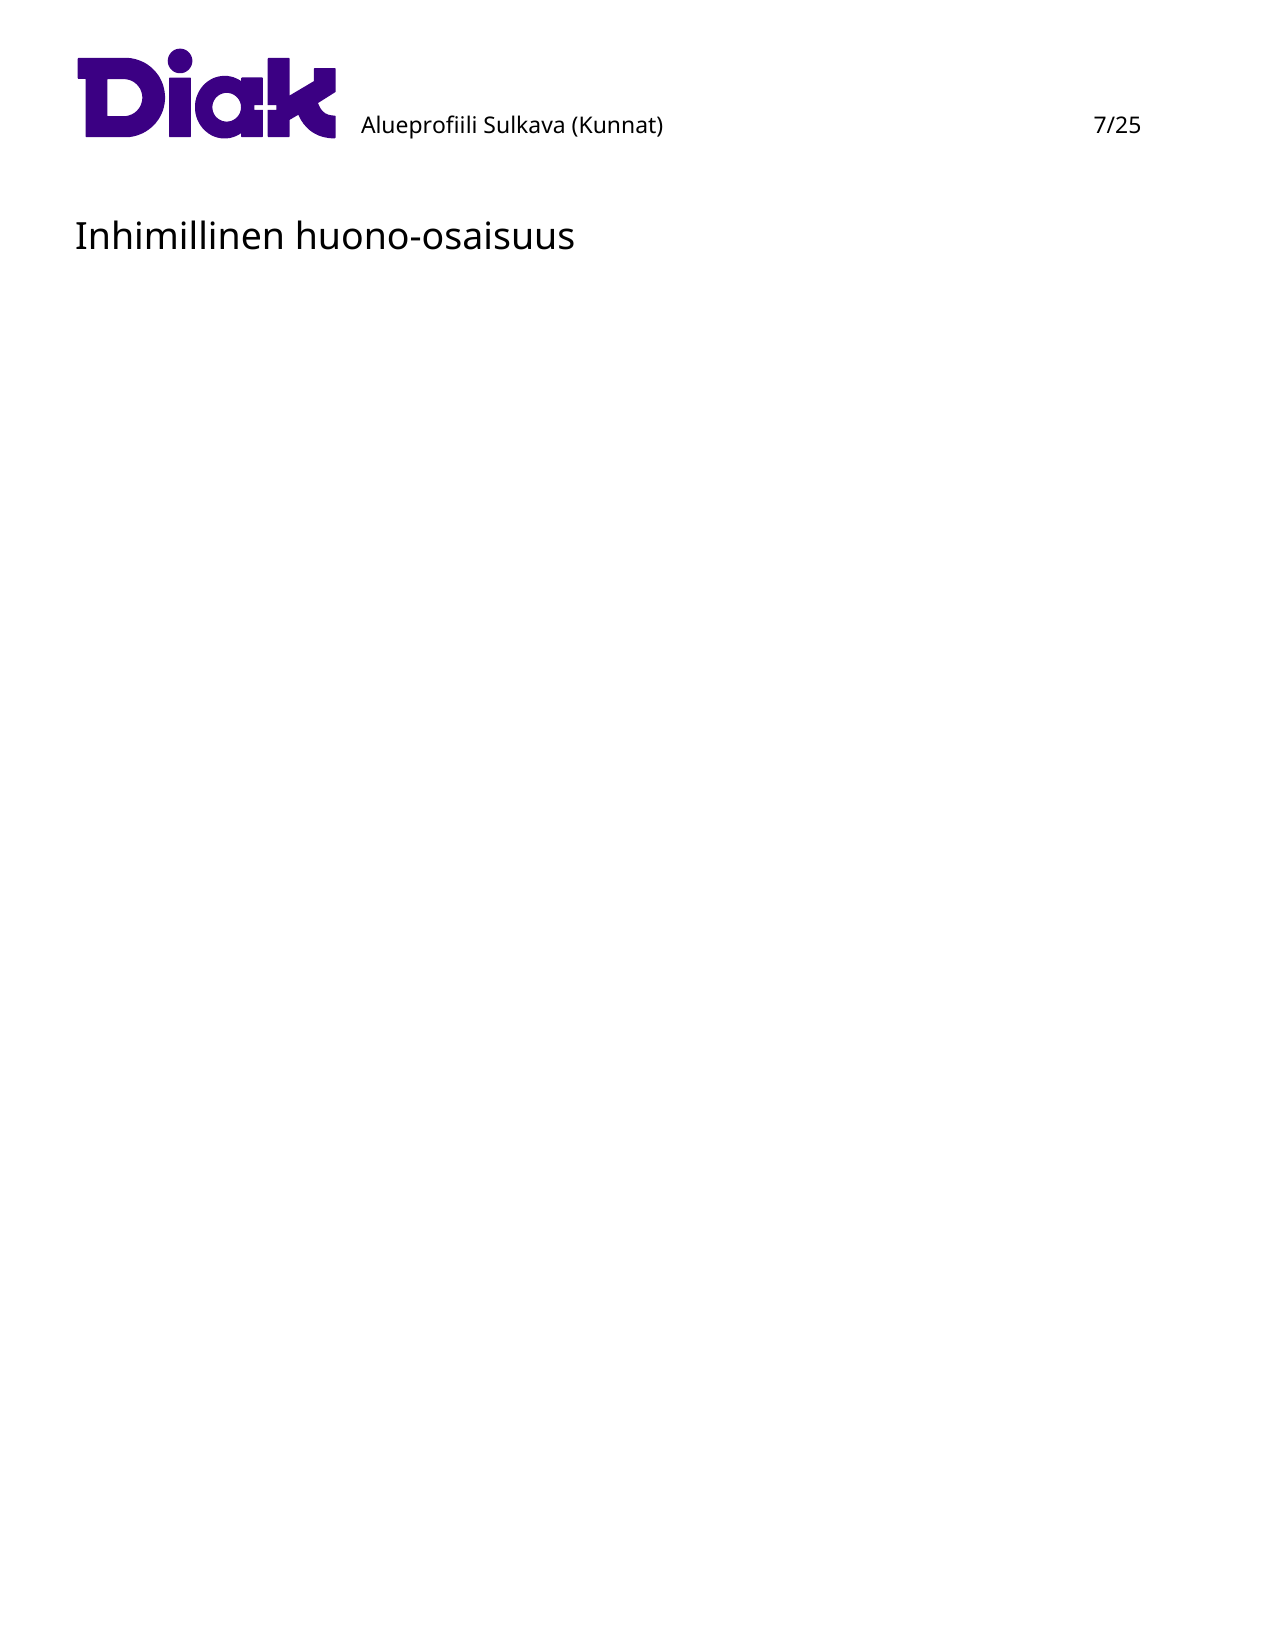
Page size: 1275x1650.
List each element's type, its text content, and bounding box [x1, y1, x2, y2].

subtitle Inhimillinen huono-osaisuus [75, 209, 1200, 261]
